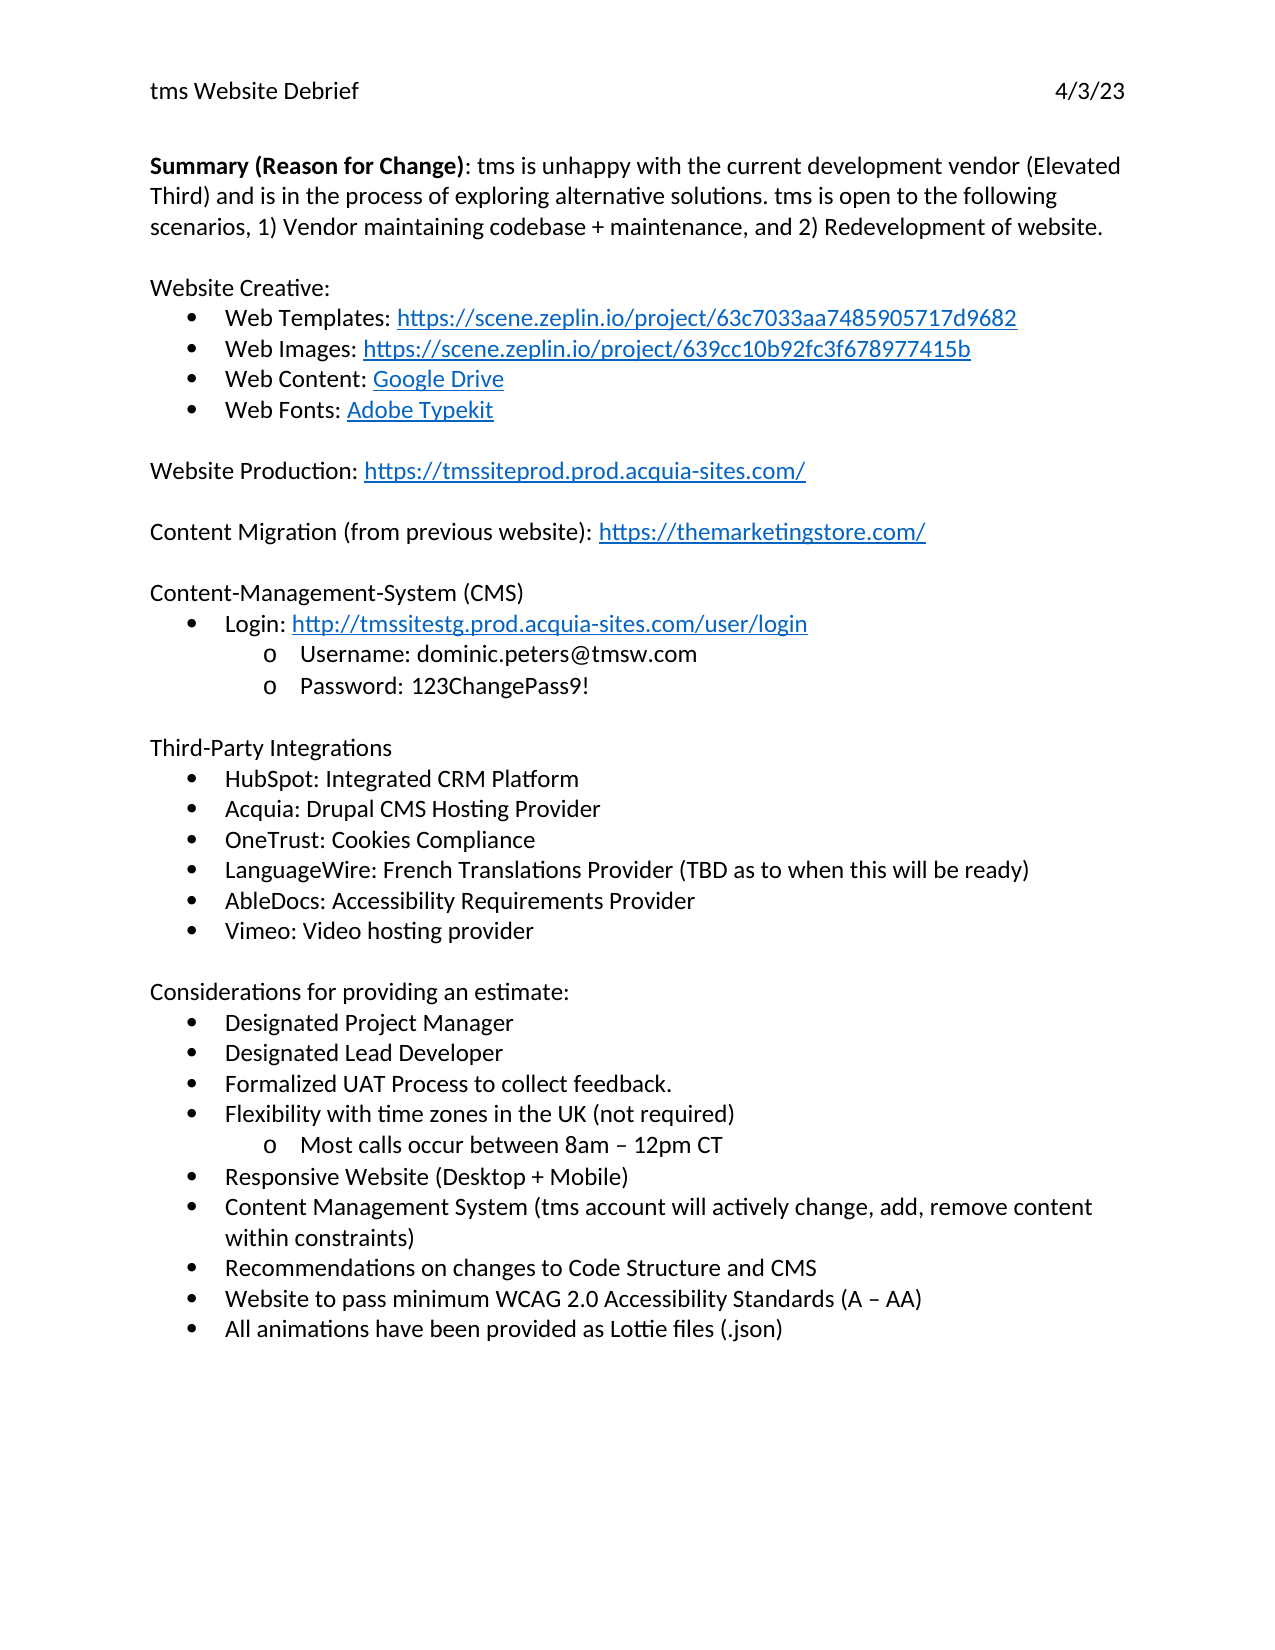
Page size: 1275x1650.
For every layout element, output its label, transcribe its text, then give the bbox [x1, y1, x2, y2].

list Responsive Website (Desktop + Mobile) [187, 1161, 1125, 1191]
list Flexibility with time zones in the UK (not required) [187, 1099, 1125, 1129]
list Formalized UAT Process to collect feedback. [187, 1068, 1125, 1099]
list Vimeo: Video hosting provider [187, 916, 1125, 946]
list Acquia: Drupal CMS Hosting Provider [187, 793, 1125, 824]
list HubSpot: Integrated CRM Platform [187, 763, 1125, 793]
list Content Management System (tms account will actively change, add, remove content within constraints) [187, 1191, 1125, 1252]
text Website Production: https://tmssiteprod.prod.acquia-sites.com/ [150, 455, 1125, 516]
list Most calls occur between 8am – 12pm CT [262, 1129, 1125, 1161]
list Login: http://tmssitestg.prod.acquia-sites.com/user/login [187, 608, 1125, 638]
text Content-Management-System (CMS) [150, 577, 1125, 608]
list Designated Lead Developer [187, 1038, 1125, 1068]
text Summary (Reason for Change): tms is unhappy with the current development vendor (Elevated Third) and is in the process of exploring alternative solutions. tms is open to the following scenarios, 1) Vendor maintaining codebase + maintenance, and 2) Redevelopment of website. [150, 150, 1125, 242]
list All animations have been provided as Lottie files (.json) [187, 1313, 1125, 1344]
list LanguageWire: French Translations Provider (TBD as to when this will be ready) [187, 854, 1125, 885]
list Password: 123ChangePass9! [262, 670, 1125, 732]
list OneTrust: Cookies Compliance [187, 824, 1125, 854]
list Recommendations on changes to Code Structure and CMS [187, 1252, 1125, 1283]
list Website to pass minimum WCAG 2.0 Accessibility Standards (A – AA) [187, 1283, 1125, 1313]
list AbleDocs: Accessibility Requirements Provider [187, 885, 1125, 916]
list Username: dominic.peters@tmsw.com [262, 638, 1125, 670]
list Web Content: Google Drive [187, 364, 1125, 394]
text Website Creative: [150, 272, 1125, 303]
list Web Images: https://scene.zeplin.io/project/639cc10b92fc3f678977415b [187, 333, 1125, 364]
text Considerations for providing an estimate: [150, 977, 1125, 1007]
list Web Fonts: Adobe Typekit [187, 394, 1125, 425]
list Designated Project Manager [187, 1007, 1125, 1038]
text Third-Party Integrations [150, 732, 1125, 763]
text Content Migration (from previous website): https://themarketingstore.com/ [150, 516, 1125, 547]
list Web Templates: https://scene.zeplin.io/project/63c7033aa7485905717d9682 [187, 303, 1125, 333]
